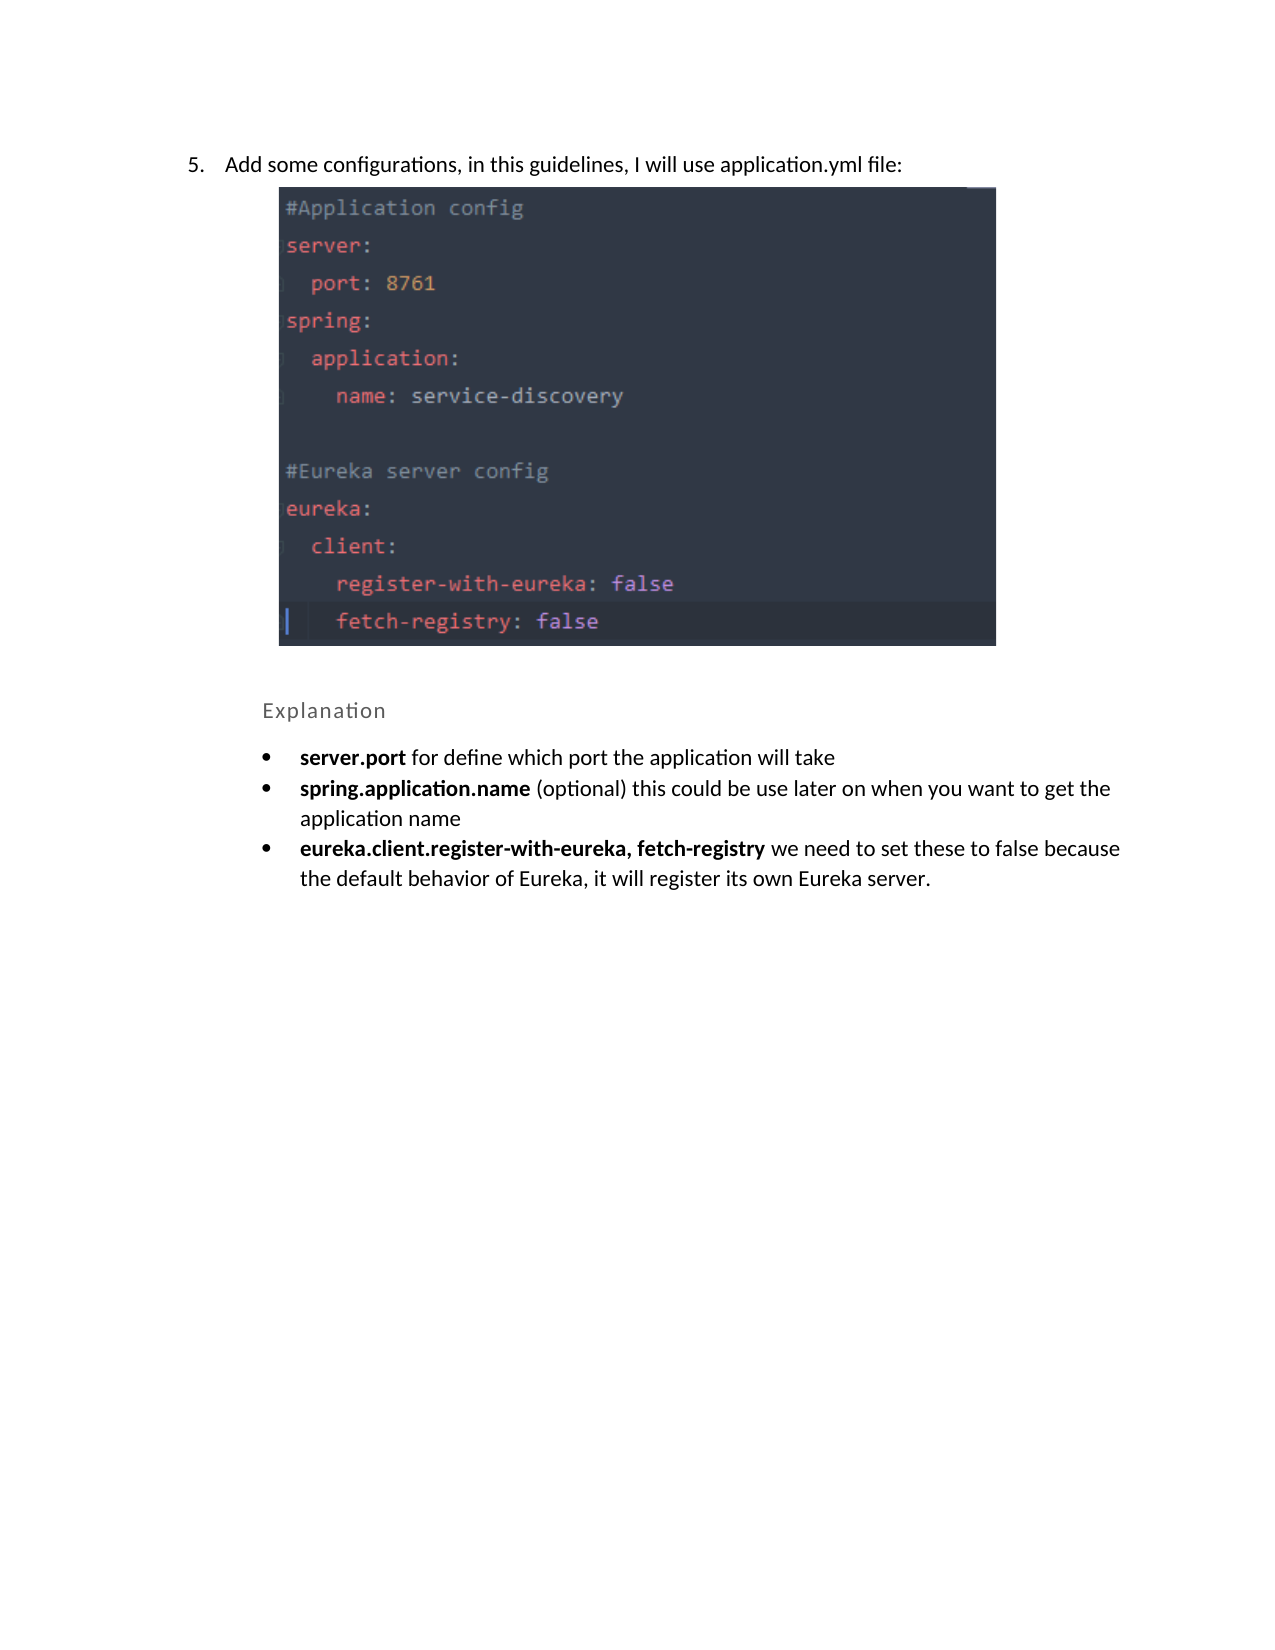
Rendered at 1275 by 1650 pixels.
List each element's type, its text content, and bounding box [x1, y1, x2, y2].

picture [278, 187, 997, 646]
subtitle Explanation [262, 697, 1125, 724]
list eureka.client.register-with-eureka, fetch-registry we need to set these to false because the default behavior of Eureka, it will register its own Eureka server. [262, 834, 1125, 892]
list spring.application.name (optional) this could be use later on when you want to get the application name [262, 774, 1125, 832]
list server.port for define which port the application will take [262, 743, 1125, 771]
list Add some configurations, in this guidelines, I will use application.yml file: [187, 150, 1125, 178]
